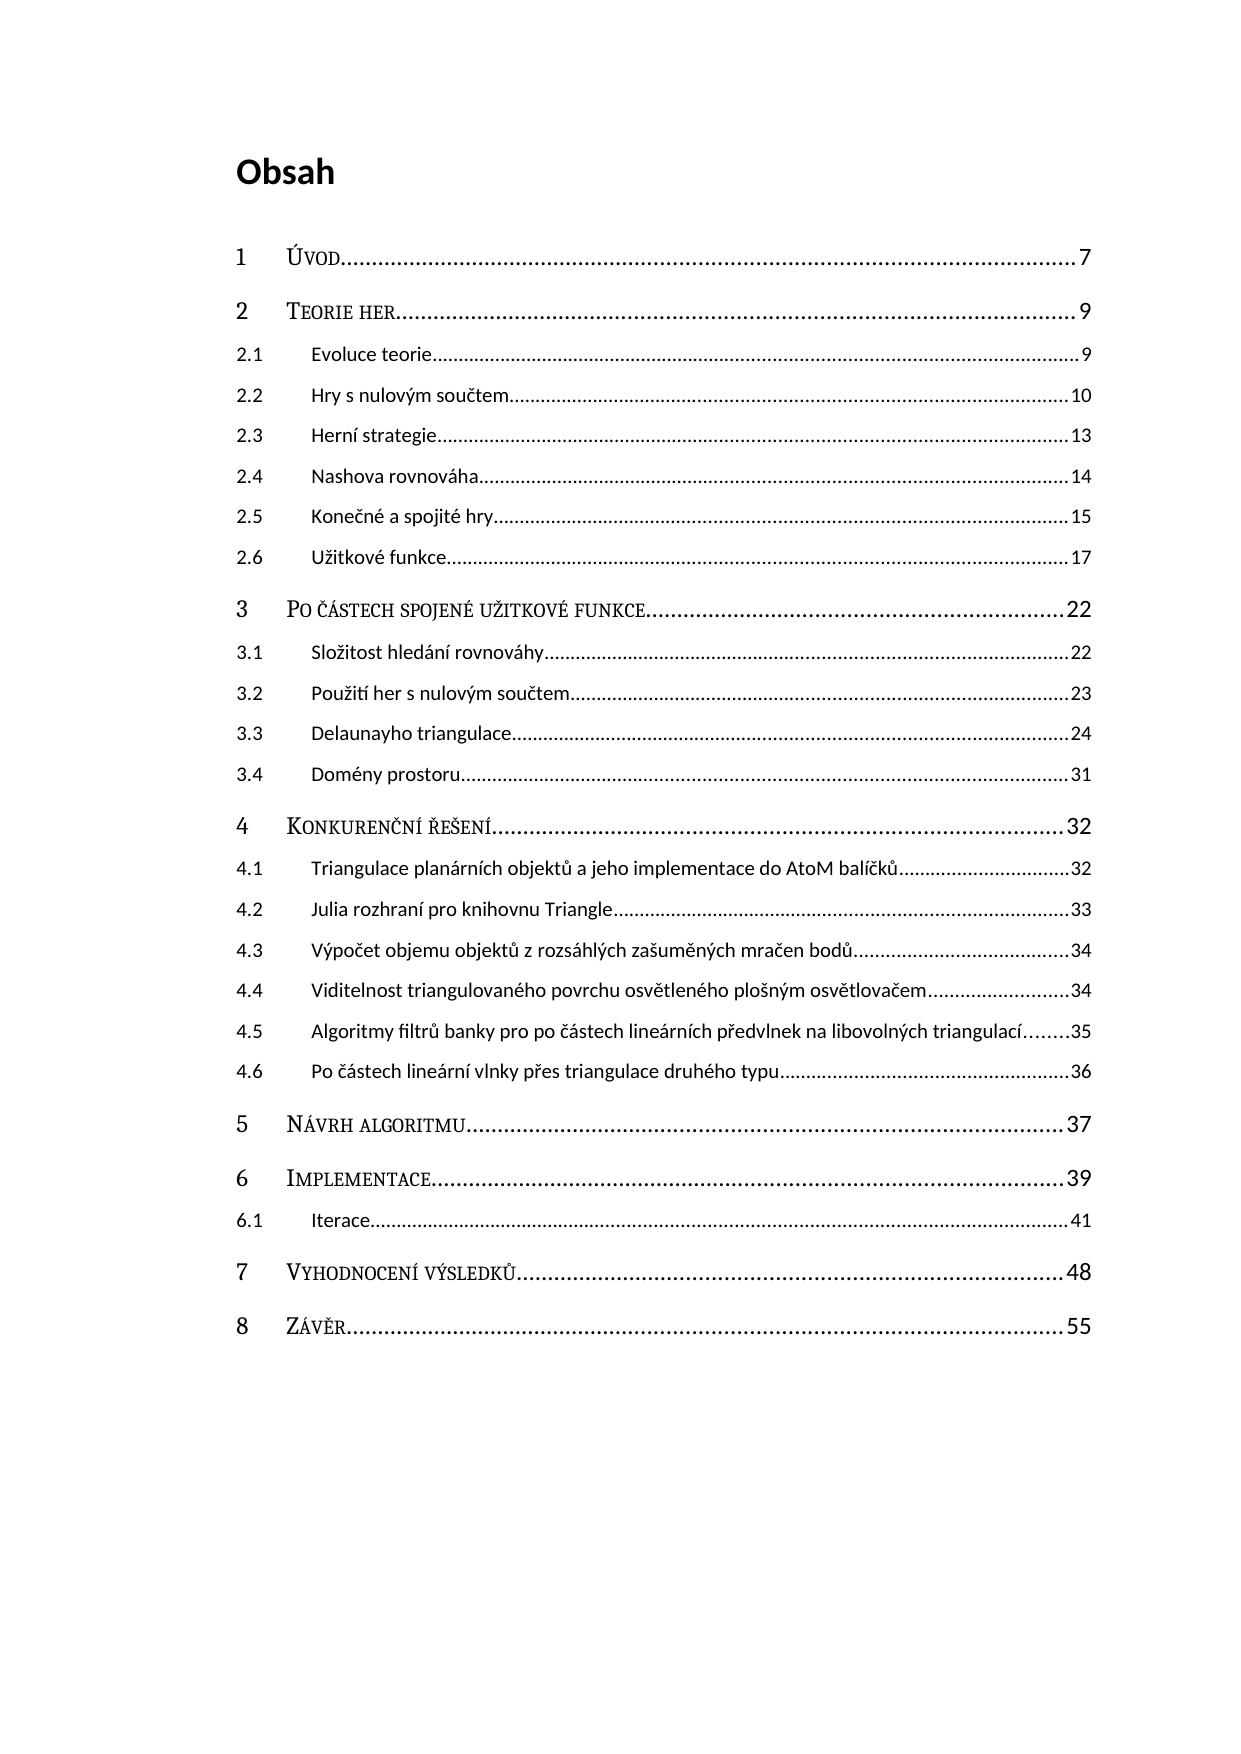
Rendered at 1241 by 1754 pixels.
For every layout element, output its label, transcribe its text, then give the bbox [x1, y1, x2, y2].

text 2.2 Hry s nulovým součtem 10 [236, 382, 1092, 407]
text 2.6 Užitkové funkce 17 [236, 544, 1092, 570]
text 1 Úvod 7 [236, 241, 1092, 272]
text 5 Návrh algoritmu 37 [236, 1108, 1092, 1138]
text 4.2 Julia rozhraní pro knihovnu Triangle 33 [236, 896, 1092, 922]
text 4.3 Výpočet objemu objektů z rozsáhlých zašuměných mračen bodů 34 [236, 937, 1092, 962]
text 2 Teorie her 9 [236, 296, 1092, 326]
text 2.5 Konečné a spojité hry 15 [236, 504, 1092, 529]
text 7 Vyhodnocení výsledků 48 [236, 1256, 1092, 1287]
text 4.1 Triangulace planárních objektů a jeho implementace do AtoM balíčků 32 [236, 856, 1092, 881]
text 3 Po částech spojené užitkové funkce 22 [236, 593, 1092, 624]
text 2.3 Herní strategie 13 [236, 422, 1092, 448]
text 3.4 Domény prostoru 31 [236, 761, 1092, 786]
text 6 Implementace 39 [236, 1162, 1092, 1192]
text 6.1 Iterace 41 [236, 1207, 1092, 1233]
text 3.1 Složitost hledání rovnováhy 22 [236, 639, 1092, 664]
text 4.4 Viditelnost triangulovaného povrchu osvětleného plošným osvětlovačem 34 [236, 977, 1092, 1003]
text 8 Závěr 55 [236, 1311, 1092, 1341]
text 4.5 Algoritmy filtrů banky pro po částech lineárních předvlnek na libovolných triangulací 35 [236, 1018, 1092, 1043]
text 2.1 Evoluce teorie 9 [236, 341, 1092, 367]
text 4 Konkurenční řešení 32 [236, 810, 1092, 840]
text 3.2 Použití her s nulovým součtem 23 [236, 680, 1092, 705]
text 3.3 Delaunayho triangulace 24 [236, 720, 1092, 746]
text 4.6 Po částech lineární vlnky přes triangulace druhého typu 36 [236, 1059, 1092, 1084]
text 2.4 Nashova rovnováha 14 [236, 463, 1092, 488]
text Obsah [236, 148, 1092, 193]
